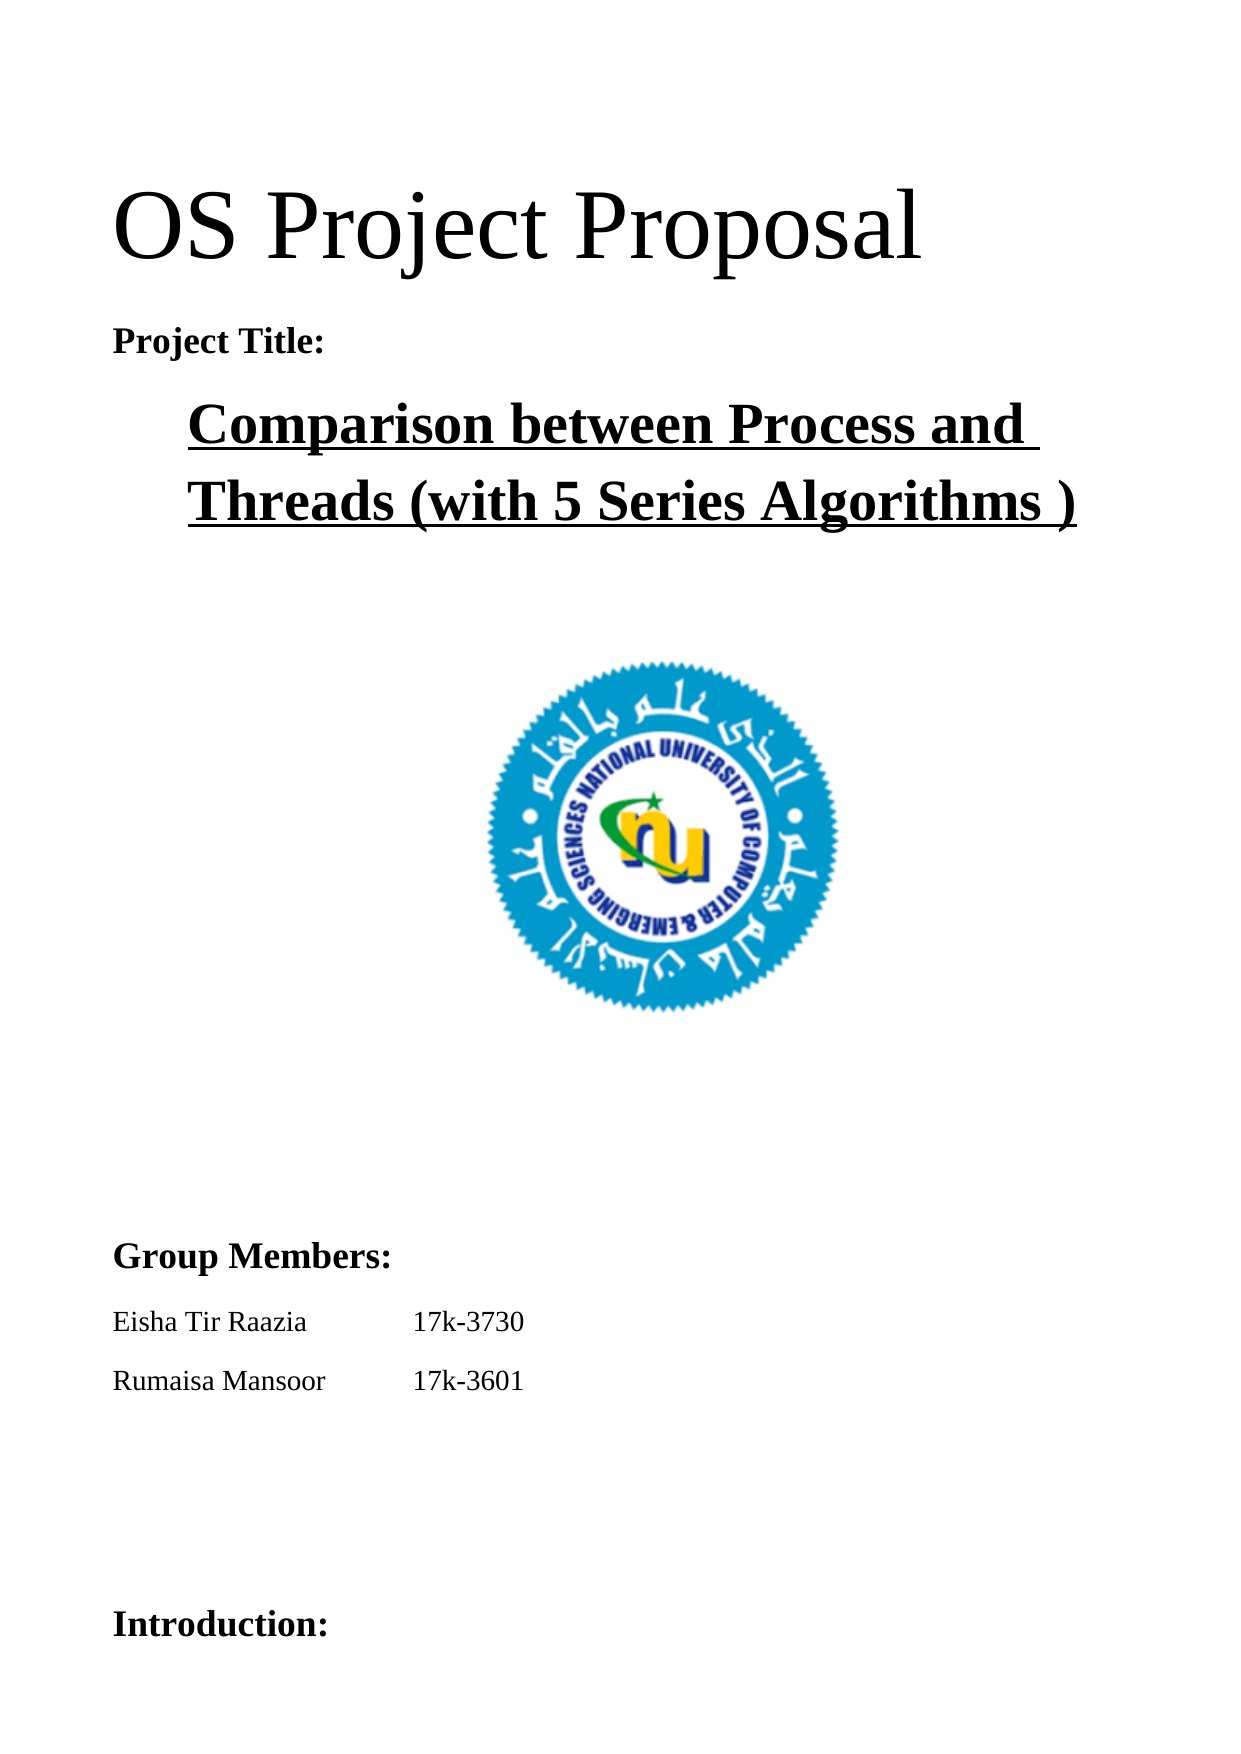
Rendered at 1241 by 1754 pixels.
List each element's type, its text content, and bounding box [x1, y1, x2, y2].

picture [487, 661, 839, 1013]
text Eisha Tir Raazia 17k-3730 [112, 1304, 1128, 1338]
text Rumaisa Mansoor 17k-3601 [112, 1363, 1128, 1397]
text Comparison between Process and Threads (with 5 Series Algorithms ) [187, 389, 1128, 533]
text Project Title: [112, 318, 1128, 361]
text Introduction: [112, 1601, 1128, 1644]
text OS Project Proposal [112, 165, 1128, 280]
text Group Members: [112, 1234, 1128, 1277]
